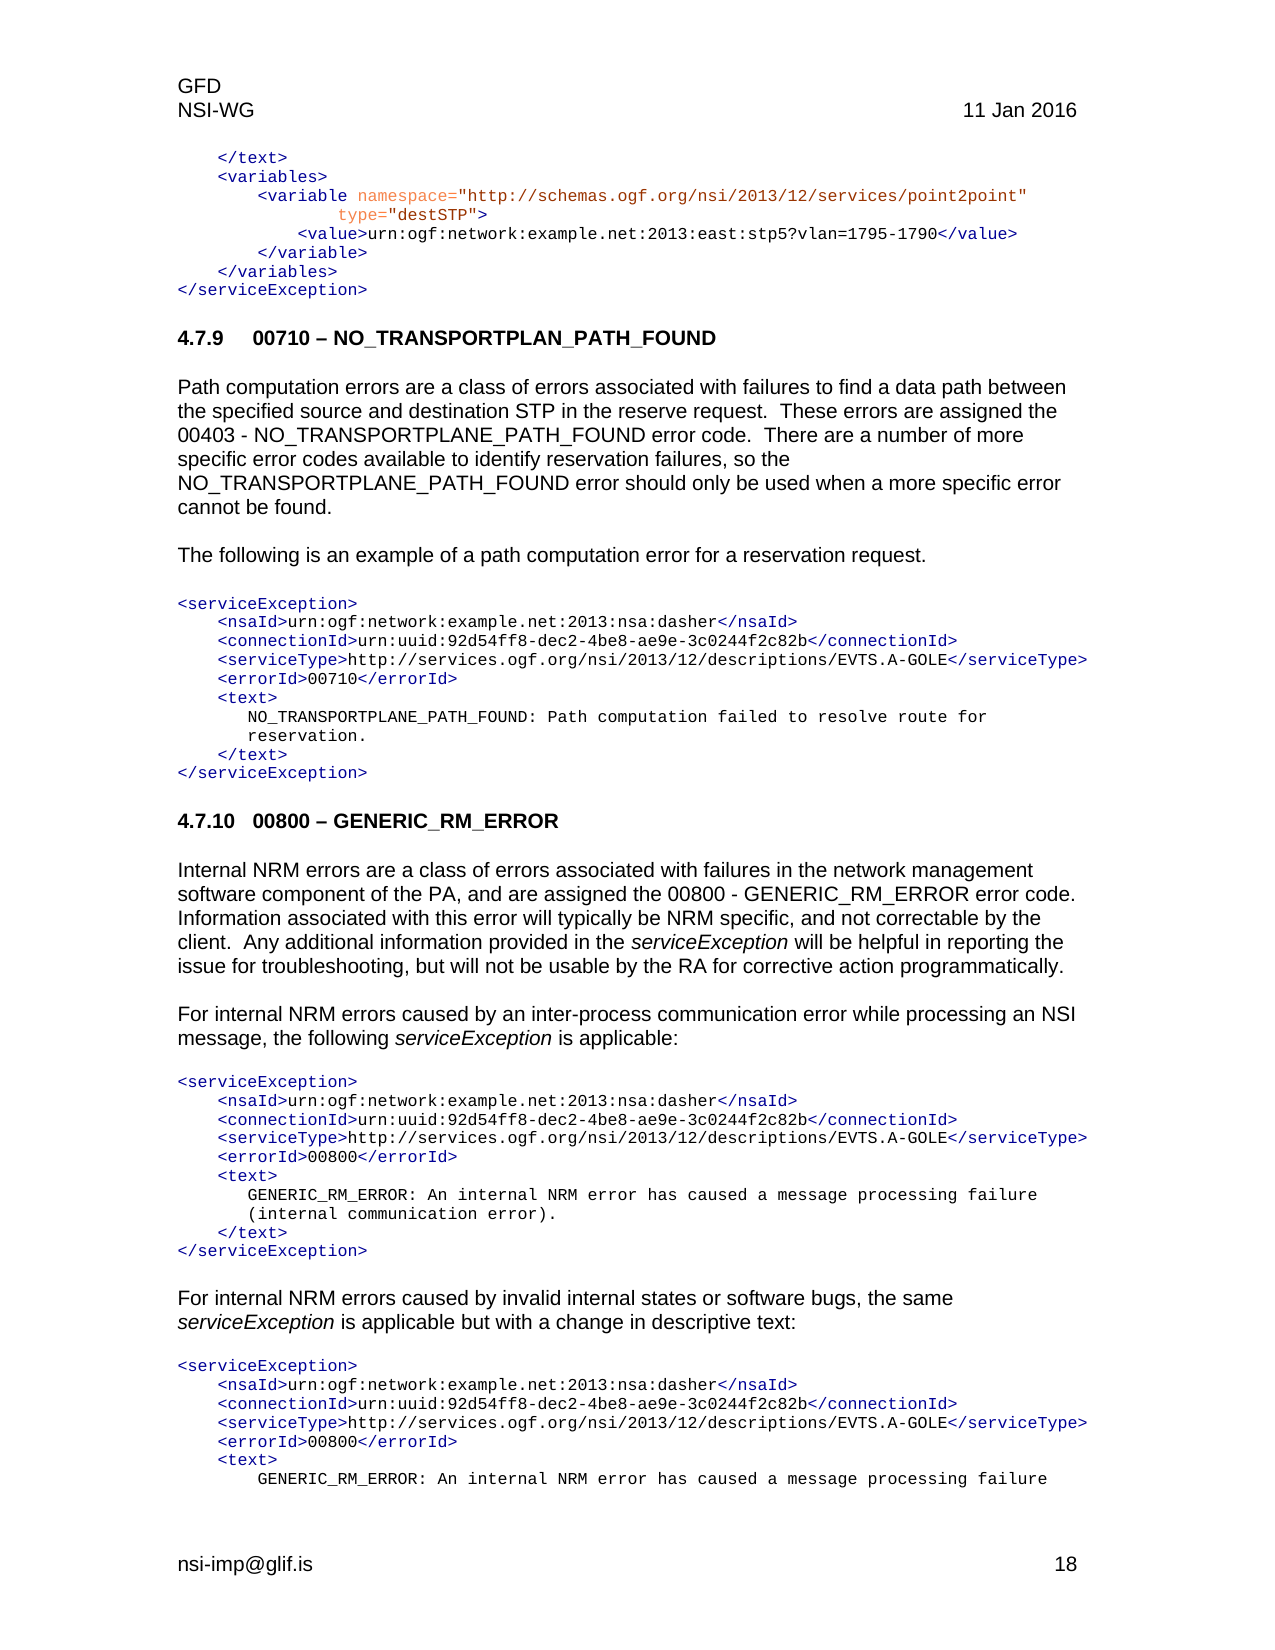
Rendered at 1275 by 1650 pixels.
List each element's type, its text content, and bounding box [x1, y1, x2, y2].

text reservation. [177, 727, 1098, 746]
text </text> </serviceException> [177, 746, 1098, 784]
text Internal NRM errors are a class of errors associated with failures in the network management software component of the PA, and are assigned the 00800 - GENERIC_RM_ERROR error code. Information associated with this error will typically be NRM specific, and not correctable by the client. Any additional information provided in the serviceException will be helpful in reporting the issue for troubleshooting, but will not be usable by the RA for corrective action programmatically. [177, 858, 1098, 977]
text Path computation errors are a class of errors associated with failures to find a data path between the specified source and destination STP in the reserve request. These errors are assigned the 00403 - NO_TRANSPORTPLANE_PATH_FOUND error code. There are a number of more specific error codes available to identify reservation failures, so the NO_TRANSPORTPLANE_PATH_FOUND error should only be used when a more specific error cannot be found. [177, 375, 1098, 518]
text NO_TRANSPORTPLANE_PATH_FOUND: Path computation failed to resolve route for [177, 708, 1098, 727]
text </text> <variables> <variable namespace="http://schemas.ogf.org/nsi/2013/12/services/point2point" [177, 150, 1098, 207]
text The following is an example of a path computation error for a reservation request. <serviceException> <nsaId>urn:ogf:network:example.net:2013:nsa:dasher</nsaId> <connectionId>urn:uuid:92d54ff8-dec2-4be8-ae9e-3c0244f2c82b</connectionId> <serviceType>http://services.ogf.org/nsi/2013/12/descriptions/EVTS.A-GOLE</serviceType> <errorId>00710</errorId> <text> [177, 542, 1098, 708]
text For internal NRM errors caused by an inter-process communication error while processing an NSI message, the following serviceException is applicable: [177, 1001, 1098, 1049]
text </text> </serviceException> [177, 1224, 1098, 1262]
text (internal communication error). [177, 1205, 1098, 1224]
text type="destSTP"> <value>urn:ogf:network:example.net:2013:east:stp5?vlan=1795-1790</value> </variable> </variables> </serviceException> [177, 207, 1098, 301]
text GENERIC_RM_ERROR: An internal NRM error has caused a message processing failure [177, 1186, 1098, 1205]
text GENERIC_RM_ERROR: An internal NRM error has caused a message processing failure [177, 1471, 1098, 1490]
subtitle 00710 – NO_TRANSPORTPLAN_PATH_FOUND [177, 326, 1098, 350]
text For internal NRM errors caused by invalid internal states or software bugs, the same serviceException is applicable but with a change in descriptive text: [177, 1286, 1098, 1334]
subtitle 00800 – GENERIC_RM_ERROR [177, 809, 1098, 833]
